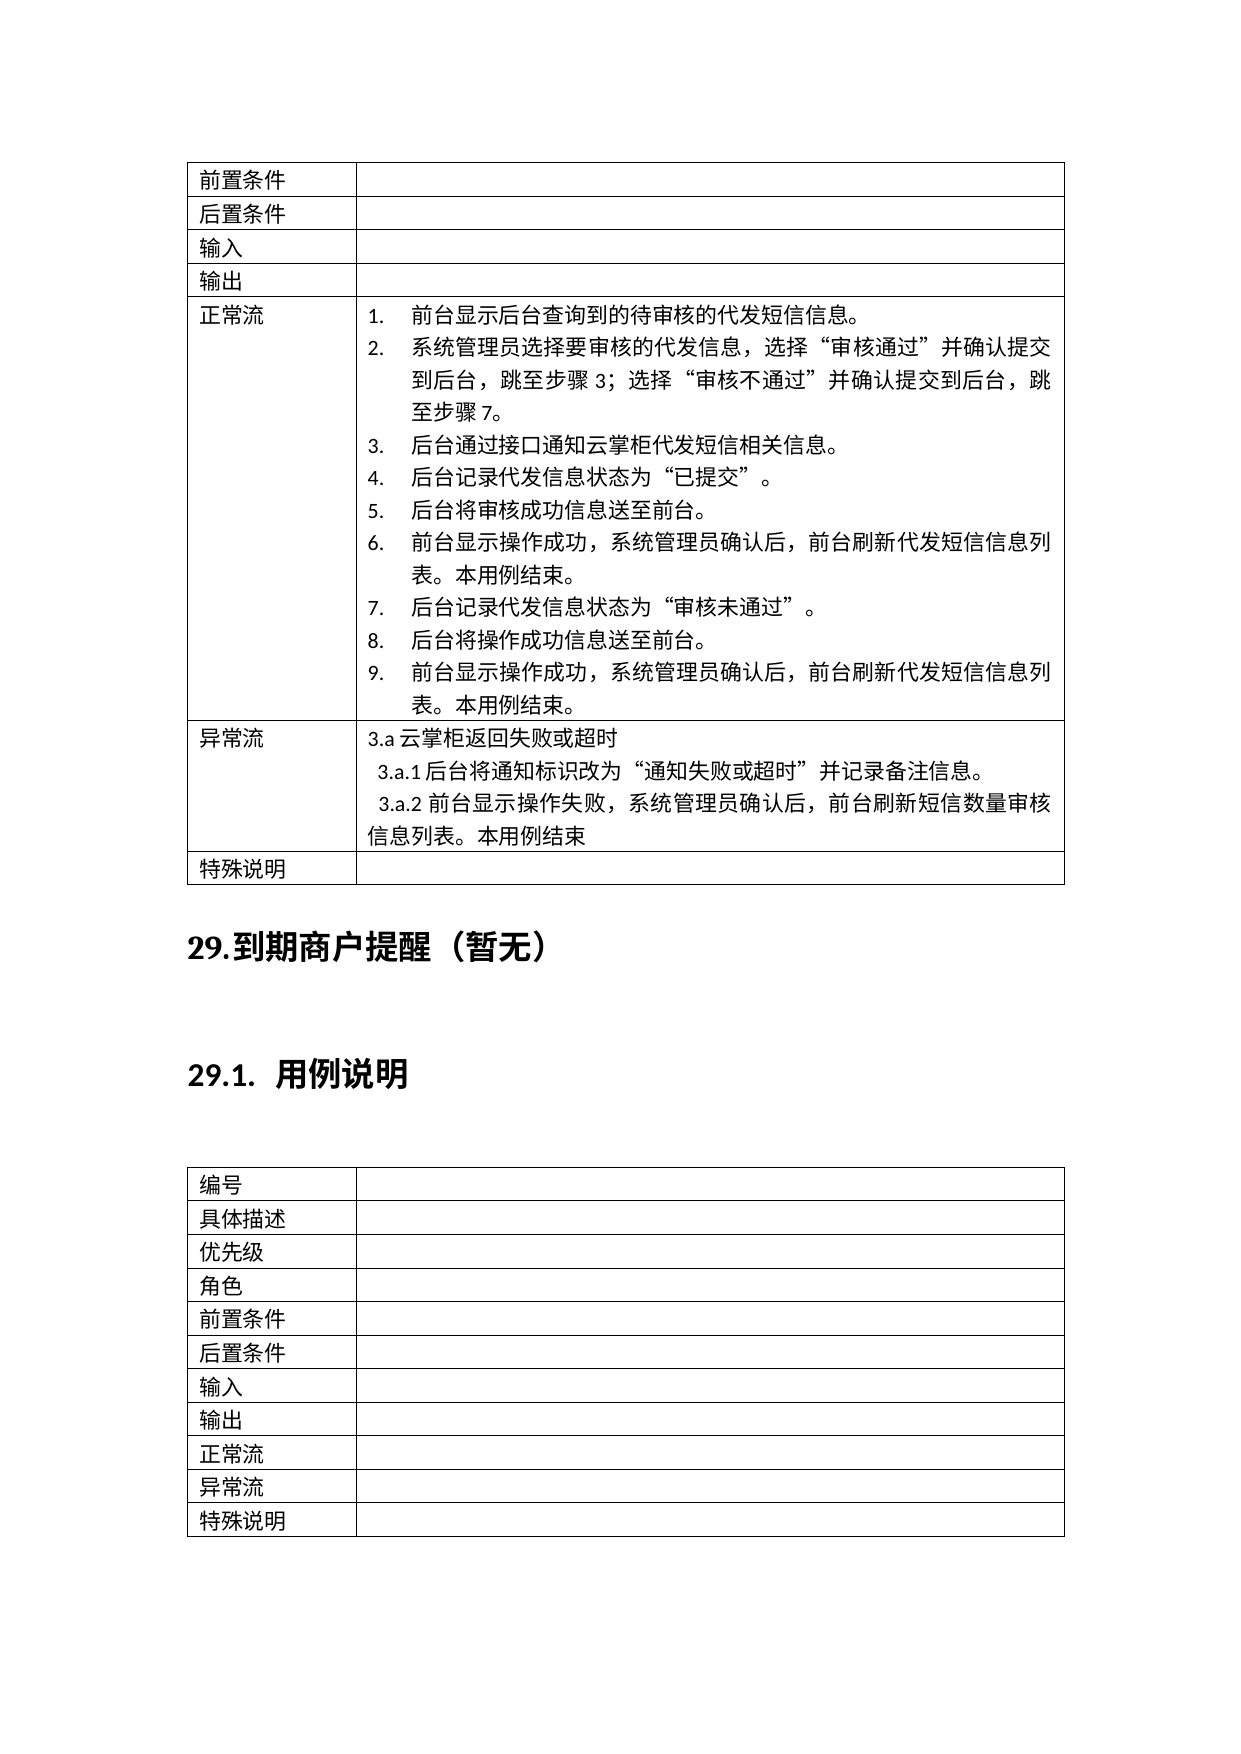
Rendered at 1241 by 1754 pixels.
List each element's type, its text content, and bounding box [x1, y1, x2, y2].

table_cell [357, 264, 1064, 296]
table_header [357, 1168, 1064, 1200]
table_cell 输入 [188, 1369, 356, 1402]
table_cell 特殊说明 [188, 852, 356, 884]
table_cell 异常流 [188, 721, 356, 851]
table_cell 优先级 [188, 1235, 356, 1267]
table_cell [357, 1336, 1064, 1368]
table_cell 3.a 云掌柜返回失败或超时 3.a.1后台将通知标识改为“通知失败或超时”并记录备注信息。 3.a.2 前台显示操作失败，系统管理员确认后，前台刷新短信数量审核信息列表。本用例结束 [357, 721, 1064, 851]
table_cell [357, 1201, 1064, 1234]
table_cell 特殊说明 [188, 1503, 356, 1536]
table_cell 后置条件 [188, 1336, 356, 1368]
table_cell [357, 197, 1064, 229]
table_cell 正常流 [188, 297, 356, 720]
table_cell [357, 163, 1064, 196]
table_cell 前置条件 [188, 1302, 356, 1334]
table_cell [357, 1235, 1064, 1267]
table_cell [357, 1369, 1064, 1402]
table_cell 输入 [188, 230, 356, 263]
table_cell 异常流 [188, 1470, 356, 1502]
table_cell 输出 [188, 1403, 356, 1435]
table_cell [357, 1436, 1064, 1469]
table_cell 输出 [188, 264, 356, 296]
table_cell [357, 1503, 1064, 1536]
table_cell [357, 1269, 1064, 1301]
table_cell 前台显示后台查询到的待审核的代发短信信息。 系统管理员选择要审核的代发信息，选择“审核通过”并确认提交到后台，跳至步骤3；选择“审核不通过”并确认提交到后台，跳至步骤7。 后台通过接口通知云掌柜代发短信相关信息。 后台记录代发信息状态为“已提交”。 后台将审核成功信息送至前台。 前台显示操作成功，系统管理员确认后，前台刷新代发短信信息列表。本用例结束。 后台记录代发信息状态为“审核未通过”。 后台将操作成功信息送至前台。 前台显示操作成功，系统管理员确认后，前台刷新代发短信信息列表。本用例结束。 [357, 297, 1064, 720]
table_cell 前置条件 [188, 163, 356, 196]
subtitle 用例说明 [187, 1039, 1053, 1104]
table_cell [357, 1302, 1064, 1334]
table_cell [357, 1470, 1064, 1502]
table_cell 角色 [188, 1269, 356, 1301]
table_cell 正常流 [188, 1436, 356, 1469]
table_cell 具体描述 [188, 1201, 356, 1234]
table_cell [357, 852, 1064, 884]
subtitle 到期商户提醒（暂无） [187, 912, 1053, 977]
table_cell 后置条件 [188, 197, 356, 229]
table_cell [357, 1403, 1064, 1435]
table_header 编号 [188, 1168, 356, 1200]
table_cell [357, 230, 1064, 263]
